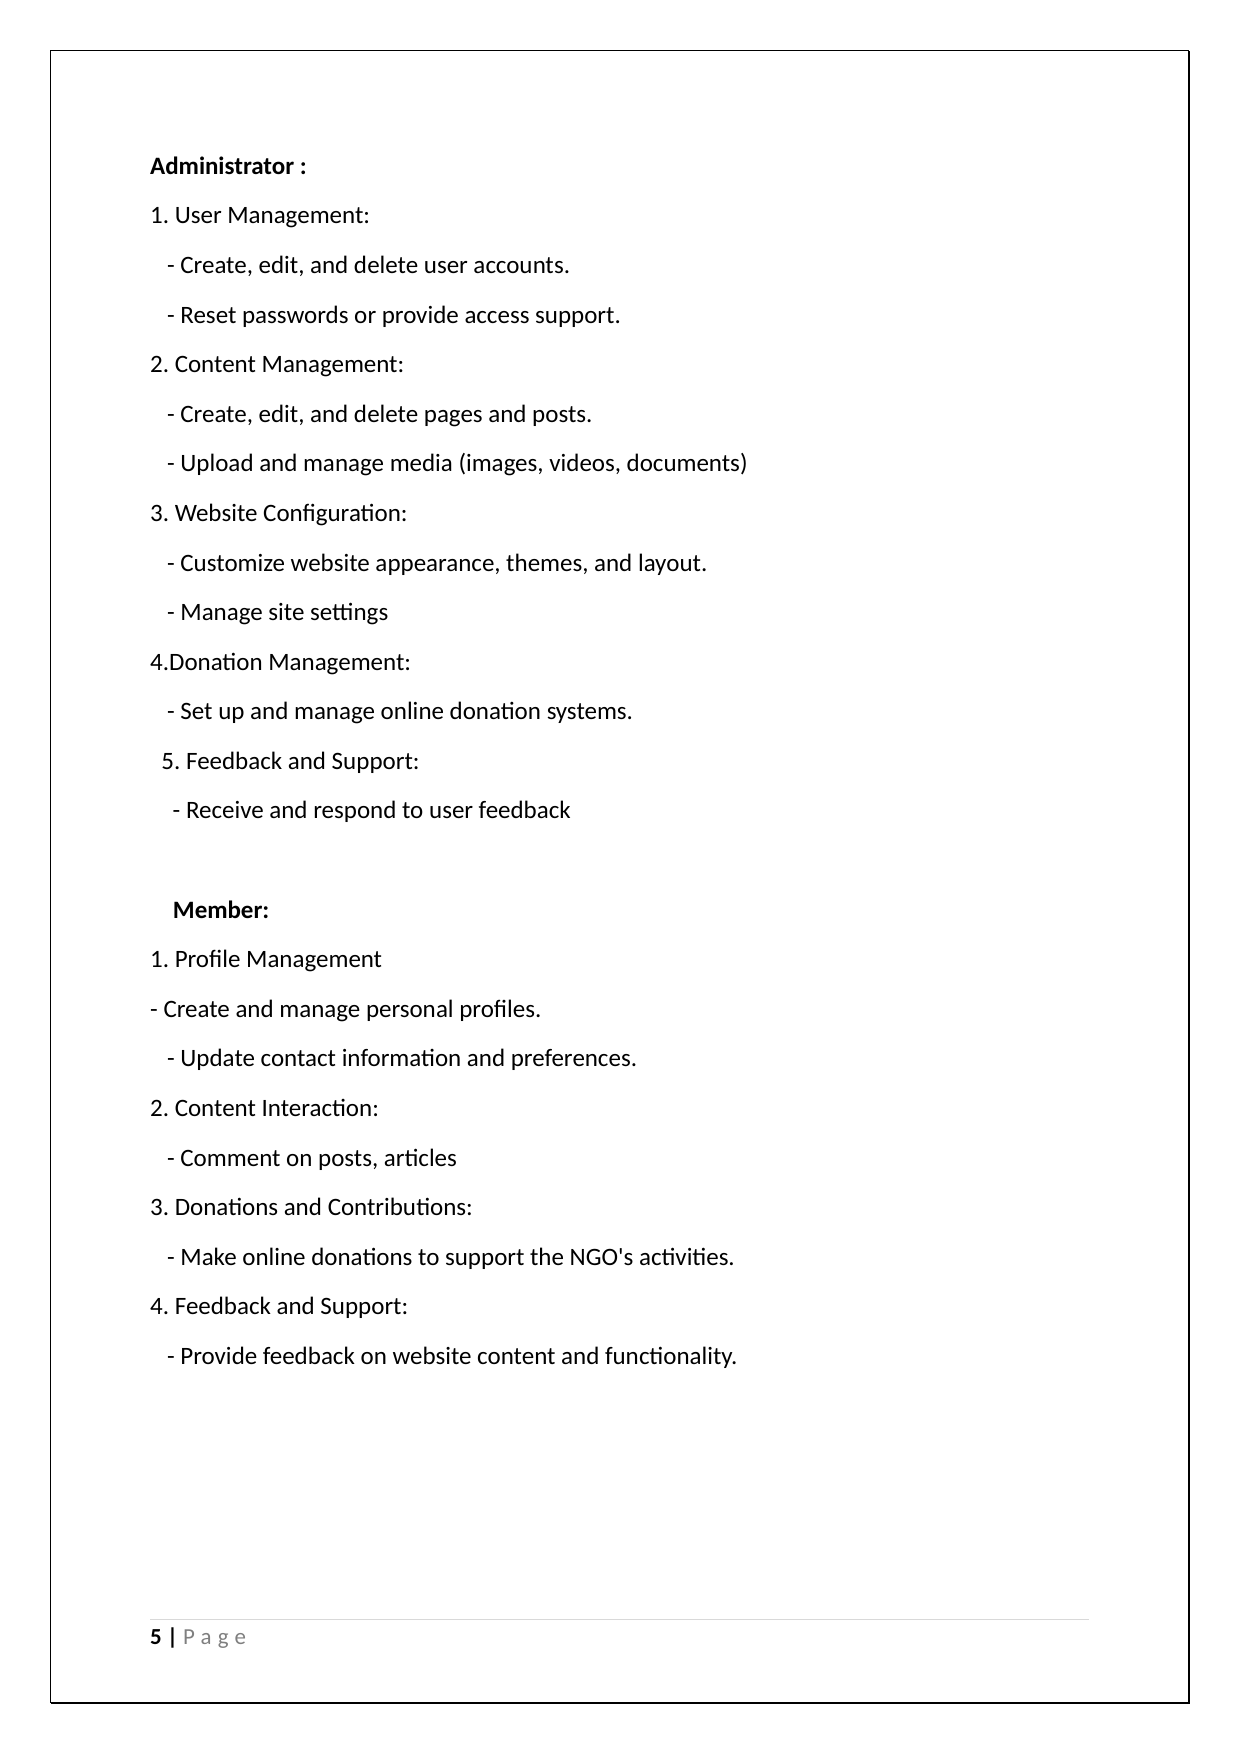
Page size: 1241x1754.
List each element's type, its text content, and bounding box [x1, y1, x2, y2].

text - Manage site settings [150, 596, 1089, 627]
text 5. Feedback and Support: [150, 745, 1089, 776]
text 1. User Management: [150, 199, 1089, 230]
text - Receive and respond to user feedback [150, 794, 1089, 825]
text - Comment on posts, articles [150, 1142, 1089, 1172]
text 3. Donations and Contributions: [150, 1191, 1089, 1222]
text Administrator : [150, 150, 1089, 181]
text - Make online donations to support the NGO's activities. [150, 1241, 1089, 1271]
text Member: [150, 894, 1089, 924]
text - Create and manage personal profiles. [150, 993, 1089, 1023]
text - Set up and manage online donation systems. [150, 695, 1089, 726]
text 3. Website Configuration: [150, 497, 1089, 528]
text - Provide feedback on website content and functionality. [150, 1340, 1089, 1371]
text - Reset passwords or provide access support. [150, 299, 1089, 329]
text - Create, edit, and delete user accounts. [150, 249, 1089, 280]
text 1. Profile Management [150, 943, 1089, 974]
text - Update contact information and preferences. [150, 1042, 1089, 1073]
text 2. Content Management: [150, 348, 1089, 379]
text 2. Content Interaction: [150, 1092, 1089, 1123]
text - Create, edit, and delete pages and posts. [150, 398, 1089, 428]
text 4.Donation Management: [150, 646, 1089, 676]
text 4. Feedback and Support: [150, 1290, 1089, 1321]
text - Upload and manage media (images, videos, documents) [150, 447, 1089, 478]
text - Customize website appearance, themes, and layout. [150, 547, 1089, 577]
